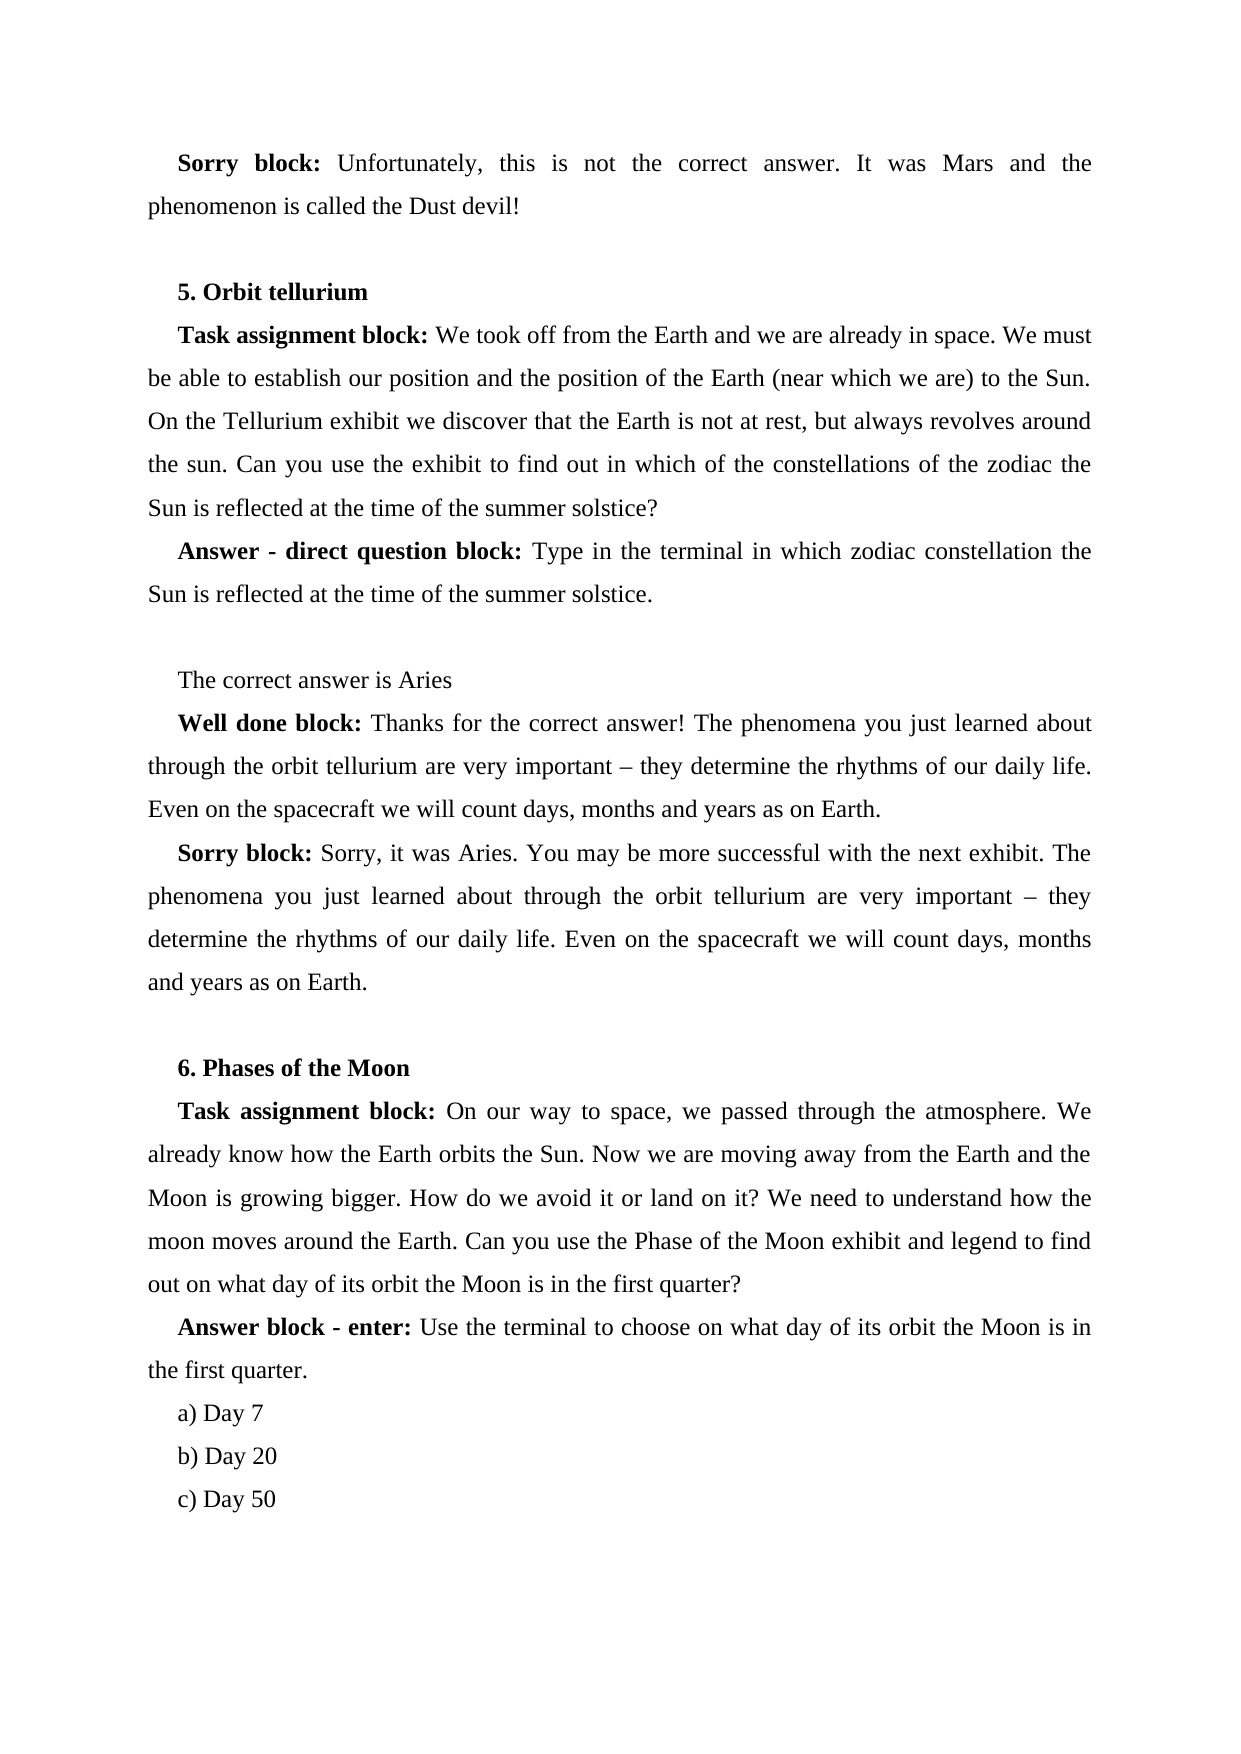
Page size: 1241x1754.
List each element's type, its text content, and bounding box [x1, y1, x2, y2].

text 5. Orbit tellurium [148, 277, 1093, 306]
text a) Day 7 [148, 1398, 1093, 1427]
text Task assignment block: On our way to space, we passed through the atmosphere. We already know how the Earth orbits the Sun. Now we are moving away from the Earth and the Moon is growing bigger. How do we avoid it or land on it? We need to understand how the moon moves around the Earth. Can you use the Phase of the Moon exhibit and legend to find out on what day of its orbit the Moon is in the first quarter? [148, 1096, 1093, 1298]
text Sorry block: Unfortunately, this is not the correct answer. It was Mars and the phenomenon is called the Dust devil! [148, 148, 1093, 219]
text Sorry block: Sorry, it was Aries. You may be more successful with the next exhibit. The phenomena you just learned about through the orbit tellurium are very important – they determine the rhythms of our daily life. Even on the spacecraft we will count days, months and years as on Earth. [148, 838, 1093, 996]
text c) Day 50 [148, 1484, 1093, 1513]
text The correct answer is Aries [148, 665, 1093, 694]
text 6. Phases of the Moon [148, 1053, 1093, 1082]
text Answer - direct question block: Type in the terminal in which zodiac constellation the Sun is reflected at the time of the summer solstice. [148, 536, 1093, 608]
text Task assignment block: We took off from the Earth and we are already in space. We must be able to establish our position and the position of the Earth (near which we are) to the Sun. On the Tellurium exhibit we discover that the Earth is not at rest, but always revolves around the sun. Can you use the exhibit to find out in which of the constellations of the zodiac the Sun is reflected at the time of the summer solstice? [148, 320, 1093, 521]
text b) Day 20 [148, 1441, 1093, 1470]
text Answer block - enter: Use the terminal to choose on what day of its orbit the Moon is in the first quarter. [148, 1312, 1093, 1384]
text Well done block: Thanks for the correct answer! The phenomena you just learned about through the orbit tellurium are very important – they determine the rhythms of our daily life. Even on the spacecraft we will count days, months and years as on Earth. [148, 708, 1093, 823]
